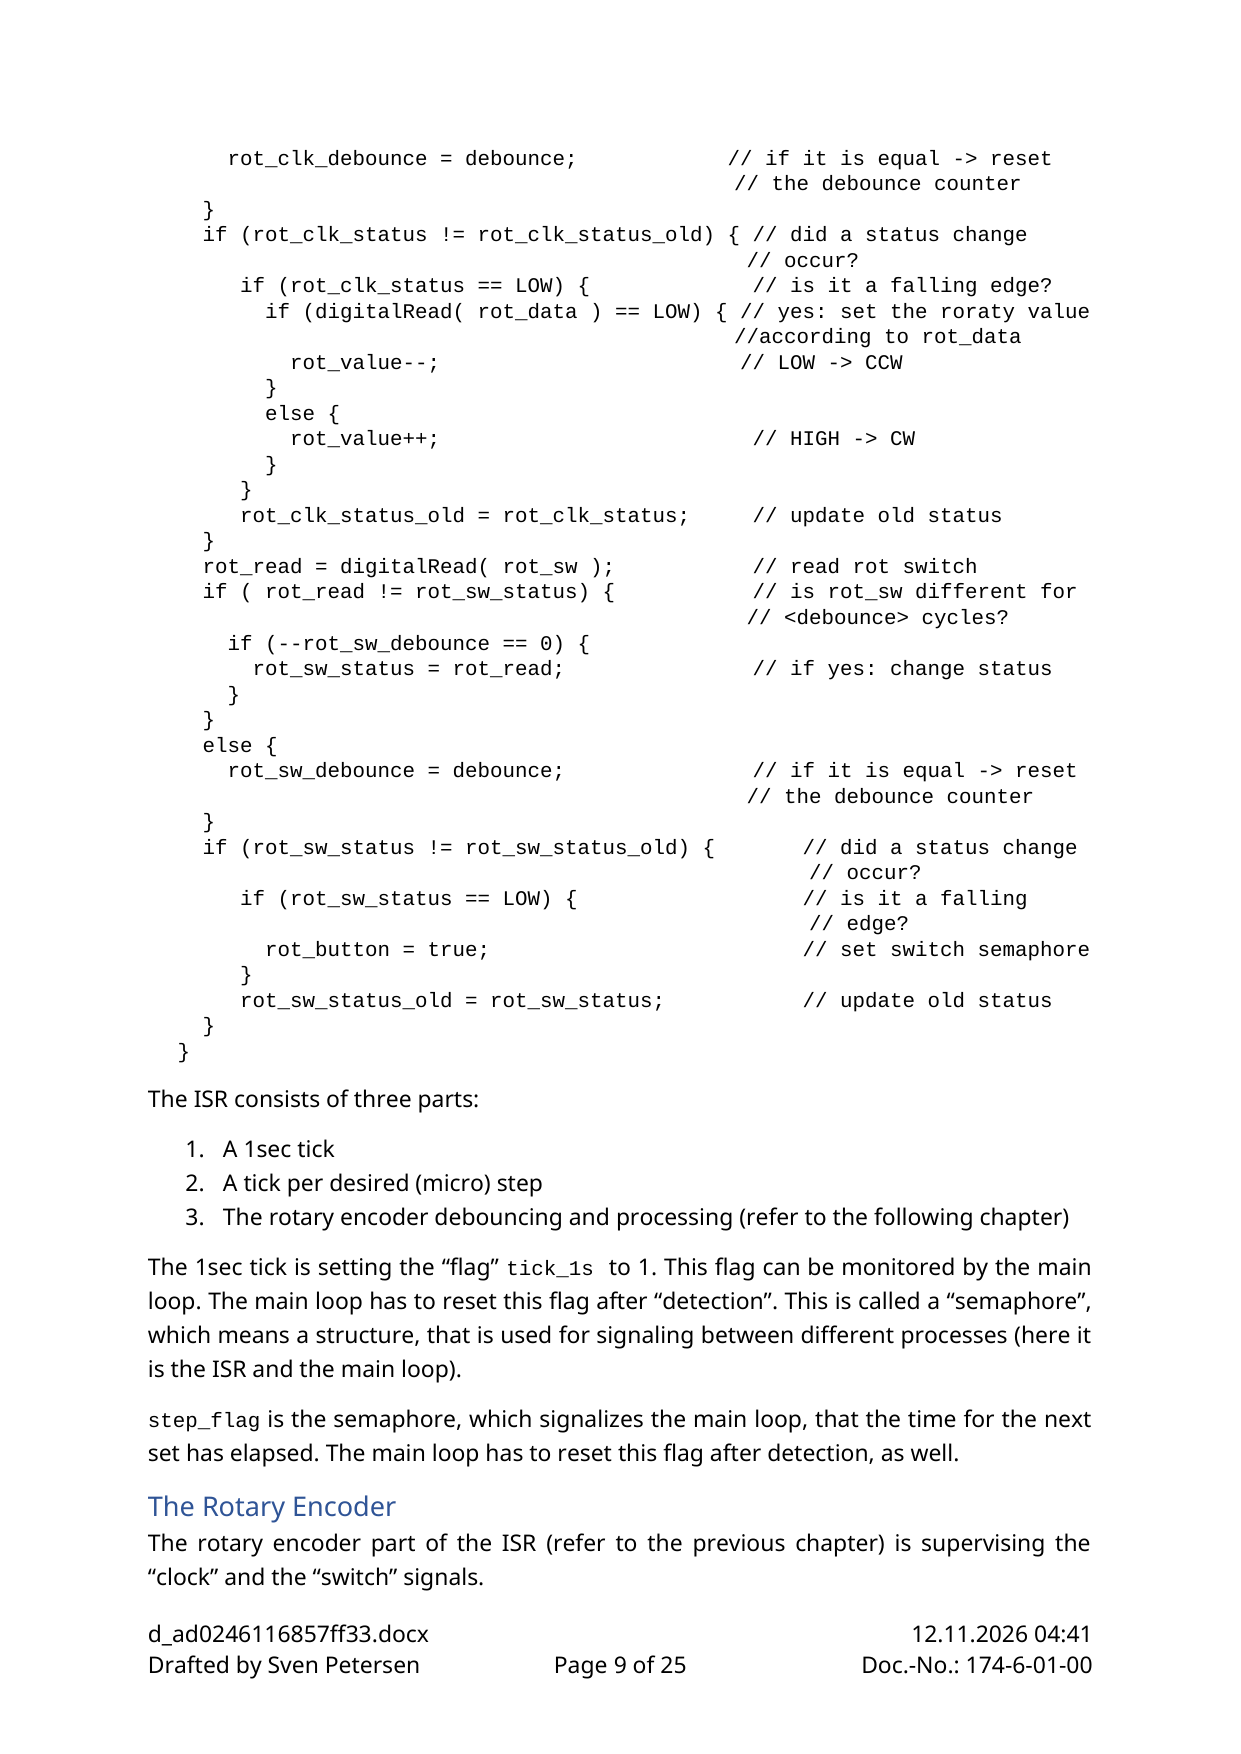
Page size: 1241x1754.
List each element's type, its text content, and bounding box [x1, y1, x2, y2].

text rot_read = digitalRead( rot_sw ); // read rot switch [177, 556, 1093, 579]
text if (rot_clk_status != rot_clk_status_old) { // did a status change // occur? [177, 224, 1093, 273]
text else { [177, 734, 1093, 758]
subtitle The Rotary Encoder [148, 1487, 1093, 1524]
text } [177, 377, 1093, 401]
text } [177, 530, 1093, 554]
text rot_sw_status = rot_read; // if yes: change status [177, 658, 1093, 682]
text step_flag is the semaphore, which signalizes the main loop, that the time for the next set has elapsed. The main loop has to reset this flag after detection, as well. [148, 1403, 1093, 1468]
text } [177, 454, 1093, 477]
text if (rot_sw_status == LOW) { // is it a falling // edge? [177, 888, 1093, 937]
text rot_clk_debounce = debounce; // if it is equal -> reset // the debounce counter [177, 148, 1093, 197]
text rot_sw_status_old = rot_sw_status; // update old status [177, 990, 1093, 1013]
list A 1sec tick [185, 1133, 1093, 1165]
text } [177, 709, 1093, 733]
text if (--rot_sw_debounce == 0) { [177, 632, 1093, 656]
text } [177, 1015, 1093, 1039]
text } [177, 811, 1093, 835]
text } [177, 964, 1093, 988]
text else { [177, 403, 1093, 426]
text } [177, 1041, 1093, 1064]
text } [177, 479, 1093, 503]
text rot_value++; // HIGH -> CW [177, 428, 1093, 452]
text rot_clk_status_old = rot_clk_status; // update old status [177, 505, 1093, 528]
text The ISR consists of three parts: [148, 1083, 1093, 1114]
list The rotary encoder debouncing and processing (refer to the following chapter) [185, 1201, 1093, 1232]
text rot_value--; // LOW -> CCW [177, 352, 1093, 375]
text rot_button = true; // set switch semaphore [177, 939, 1093, 962]
text if (rot_clk_status == LOW) { // is it a falling edge? [177, 275, 1093, 299]
text if ( rot_read != rot_sw_status) { // is rot_sw different for // <debounce> cycles? [177, 581, 1093, 631]
text } [177, 199, 1093, 222]
text rot_sw_debounce = debounce; // if it is equal -> reset // the debounce counter [177, 760, 1093, 809]
text } [177, 683, 1093, 707]
text The 1sec tick is setting the “flag” tick_1s to 1. This flag can be monitored by the main loop. The main loop has to reset this flag after “detection”. This is called a “semaphore”, which means a structure, that is used for signaling between different processes (here it is the ISR and the main loop). [148, 1251, 1093, 1384]
text if (rot_sw_status != rot_sw_status_old) { // did a status change // occur? [177, 837, 1093, 886]
list A tick per desired (micro) step [185, 1167, 1093, 1198]
text The rotary encoder part of the ISR (refer to the previous chapter) is supervising the “clock” and the “switch” signals. [148, 1527, 1093, 1592]
text if (digitalRead( rot_data ) == LOW) { // yes: set the roraty value //according to rot_data [177, 301, 1093, 350]
